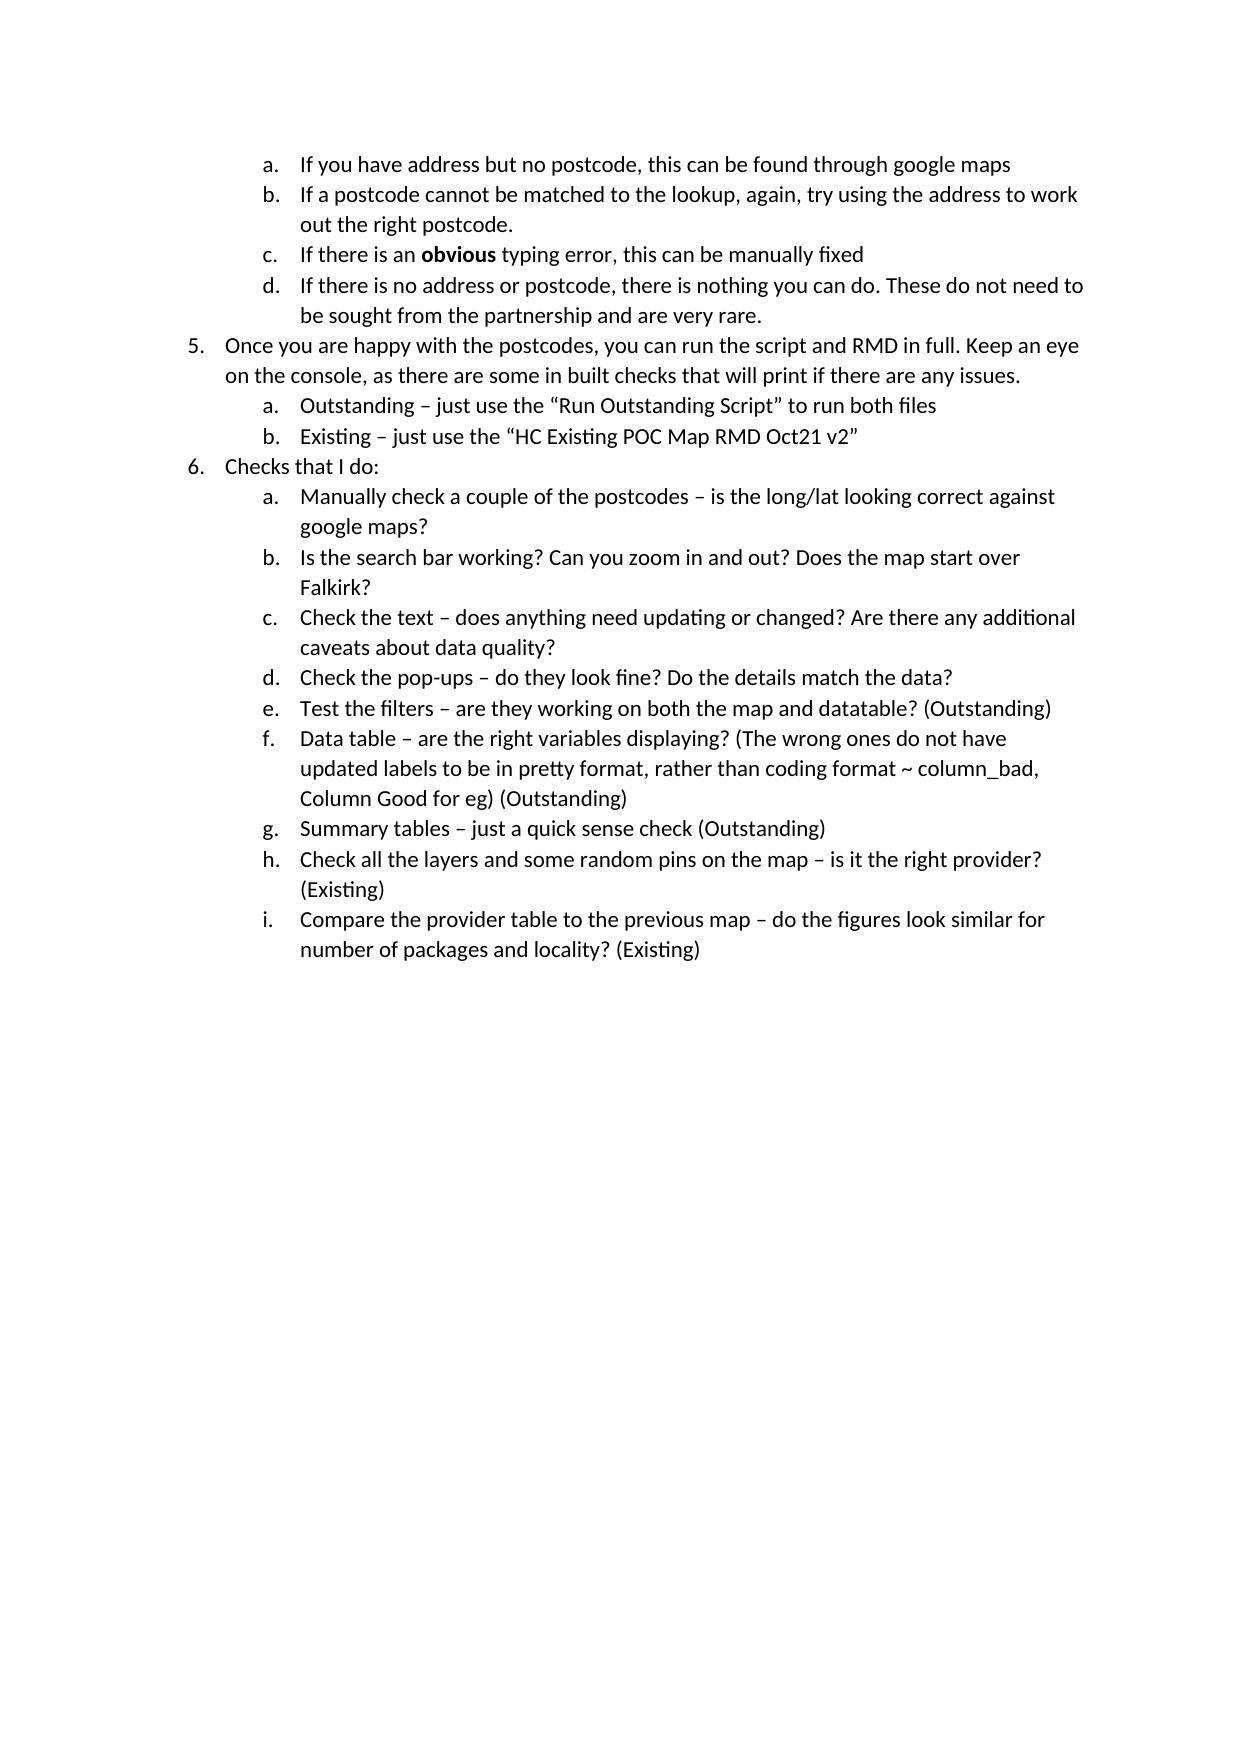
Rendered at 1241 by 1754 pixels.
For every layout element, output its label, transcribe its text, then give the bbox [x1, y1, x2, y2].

list Check the pop-ups – do they look fine? Do the details match the data? [262, 663, 1090, 692]
list Once you are happy with the postcodes, you can run the script and RMD in full. Keep an eye on the console, as there are some in built checks that will print if there are any issues. [187, 331, 1090, 389]
list If a postcode cannot be matched to the lookup, again, try using the address to work out the right postcode. [262, 180, 1090, 238]
list If there is no address or postcode, there is nothing you can do. These do not need to be sought from the partnership and are very rare. [262, 271, 1090, 329]
list Manually check a couple of the postcodes – is the long/lat looking correct against google maps? [262, 482, 1090, 541]
list Data table – are the right variables displaying? (The wrong ones do not have updated labels to be in pretty format, rather than coding format ~ column_bad, Column Good for eg) (Outstanding) [262, 724, 1090, 812]
list Compare the provider table to the previous map – do the figures look similar for number of packages and locality? (Existing) [262, 905, 1090, 963]
list Check all the layers and some random pins on the map – is it the right provider? (Existing) [262, 845, 1090, 903]
list Check the text – does anything need updating or changed? Are there any additional caveats about data quality? [262, 603, 1090, 661]
list If there is an obvious typing error, this can be manually fixed [262, 241, 1090, 269]
list If you have address but no postcode, this can be found through google maps [262, 150, 1090, 178]
list Checks that I do: [187, 452, 1090, 480]
list Summary tables – just a quick sense check (Outstanding) [262, 814, 1090, 843]
list Outstanding – just use the “Run Outstanding Script” to run both files [262, 392, 1090, 420]
list Existing – just use the “HC Existing POC Map RMD Oct21 v2” [262, 422, 1090, 450]
list Test the filters – are they working on both the map and datatable? (Outstanding) [262, 694, 1090, 722]
list Is the search bar working? Can you zoom in and out? Does the map start over Falkirk? [262, 543, 1090, 601]
